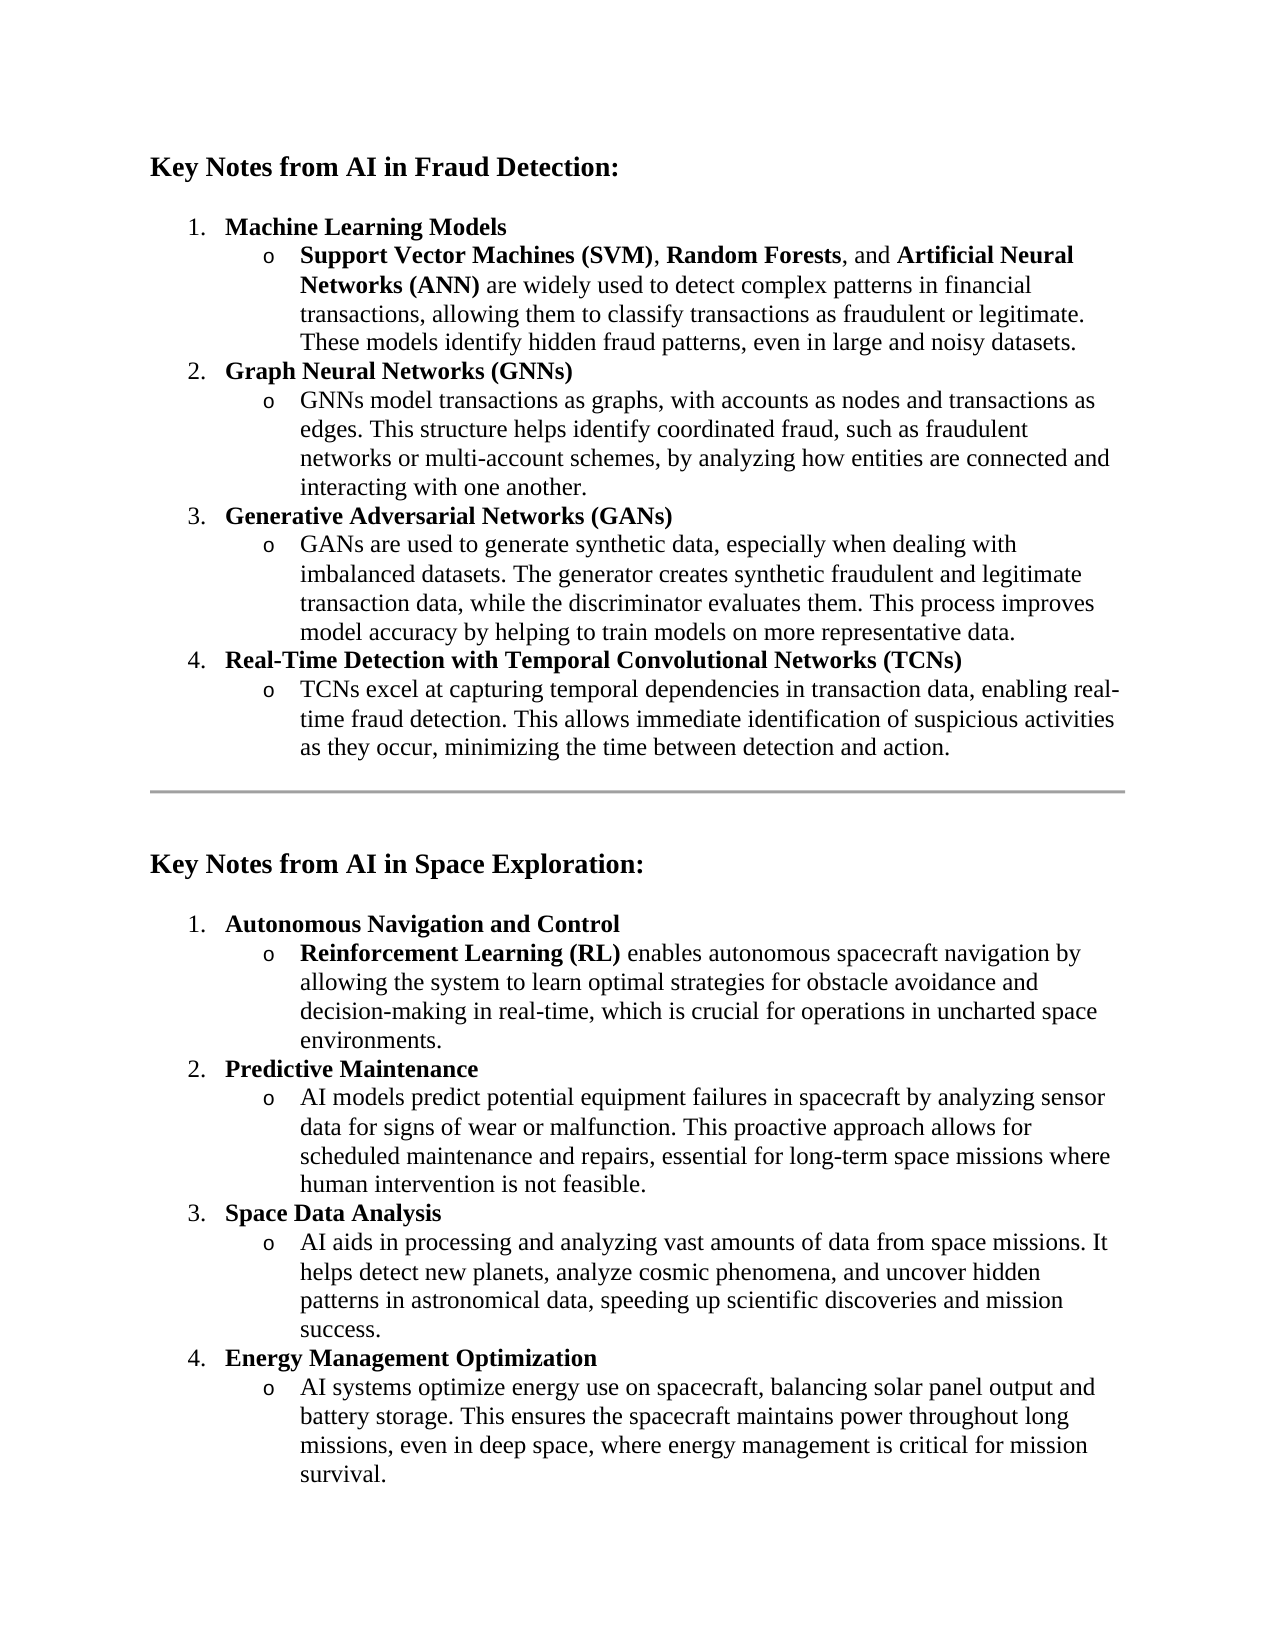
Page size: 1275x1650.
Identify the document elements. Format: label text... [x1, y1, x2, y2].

list Reinforcement Learning (RL) enables autonomous spacecraft navigation by allowing the system to learn optimal strategies for obstacle avoidance and decision-making in real-time, which is crucial for operations in uncharted space environments. [262, 938, 1125, 1054]
list Machine Learning Models [187, 212, 1125, 240]
list Support Vector Machines (SVM), Random Forests, and Artificial Neural Networks (ANN) are widely used to detect complex patterns in financial transactions, allowing them to classify transactions as fraudulent or legitimate. These models identify hidden fraud patterns, even in large and noisy datasets. [262, 240, 1125, 356]
list Space Data Analysis [187, 1198, 1125, 1227]
list Graph Neural Networks (GNNs) [187, 356, 1125, 385]
list Real-Time Detection with Temporal Convolutional Networks (TCNs) [187, 645, 1125, 674]
list TCNs excel at capturing temporal dependencies in transaction data, enabling real-time fraud detection. This allows immediate identification of suspicious activities as they occur, minimizing the time between detection and action. [262, 674, 1125, 761]
list Generative Adversarial Networks (GANs) [187, 501, 1125, 529]
text Key Notes from AI in Fraud Detection: [150, 150, 1125, 182]
list AI aids in processing and analyzing vast amounts of data from space missions. It helps detect new planets, analyze cosmic phenomena, and uncover hidden patterns in astronomical data, speeding up scientific discoveries and mission success. [262, 1227, 1125, 1343]
text Key Notes from AI in Space Exploration: [150, 847, 1125, 880]
list Predictive Maintenance [187, 1054, 1125, 1082]
list AI systems optimize energy use on spacecraft, balancing solar panel output and battery storage. This ensures the spacecraft maintains power throughout long missions, even in deep space, where energy management is critical for mission survival. [262, 1372, 1125, 1487]
list GNNs model transactions as graphs, with accounts as nodes and transactions as edges. This structure helps identify coordinated fraud, such as fraudulent networks or multi-account schemes, by analyzing how entities are connected and interacting with one another. [262, 385, 1125, 501]
list Autonomous Navigation and Control [187, 909, 1125, 938]
list GANs are used to generate synthetic data, especially when dealing with imbalanced datasets. The generator creates synthetic fraudulent and legitimate transaction data, while the discriminator evaluates them. This process improves model accuracy by helping to train models on more representative data. [262, 529, 1125, 645]
list AI models predict potential equipment failures in spacecraft by analyzing sensor data for signs of wear or malfunction. This proactive approach allows for scheduled maintenance and repairs, essential for long-term space missions where human intervention is not feasible. [262, 1082, 1125, 1198]
list Energy Management Optimization [187, 1343, 1125, 1372]
